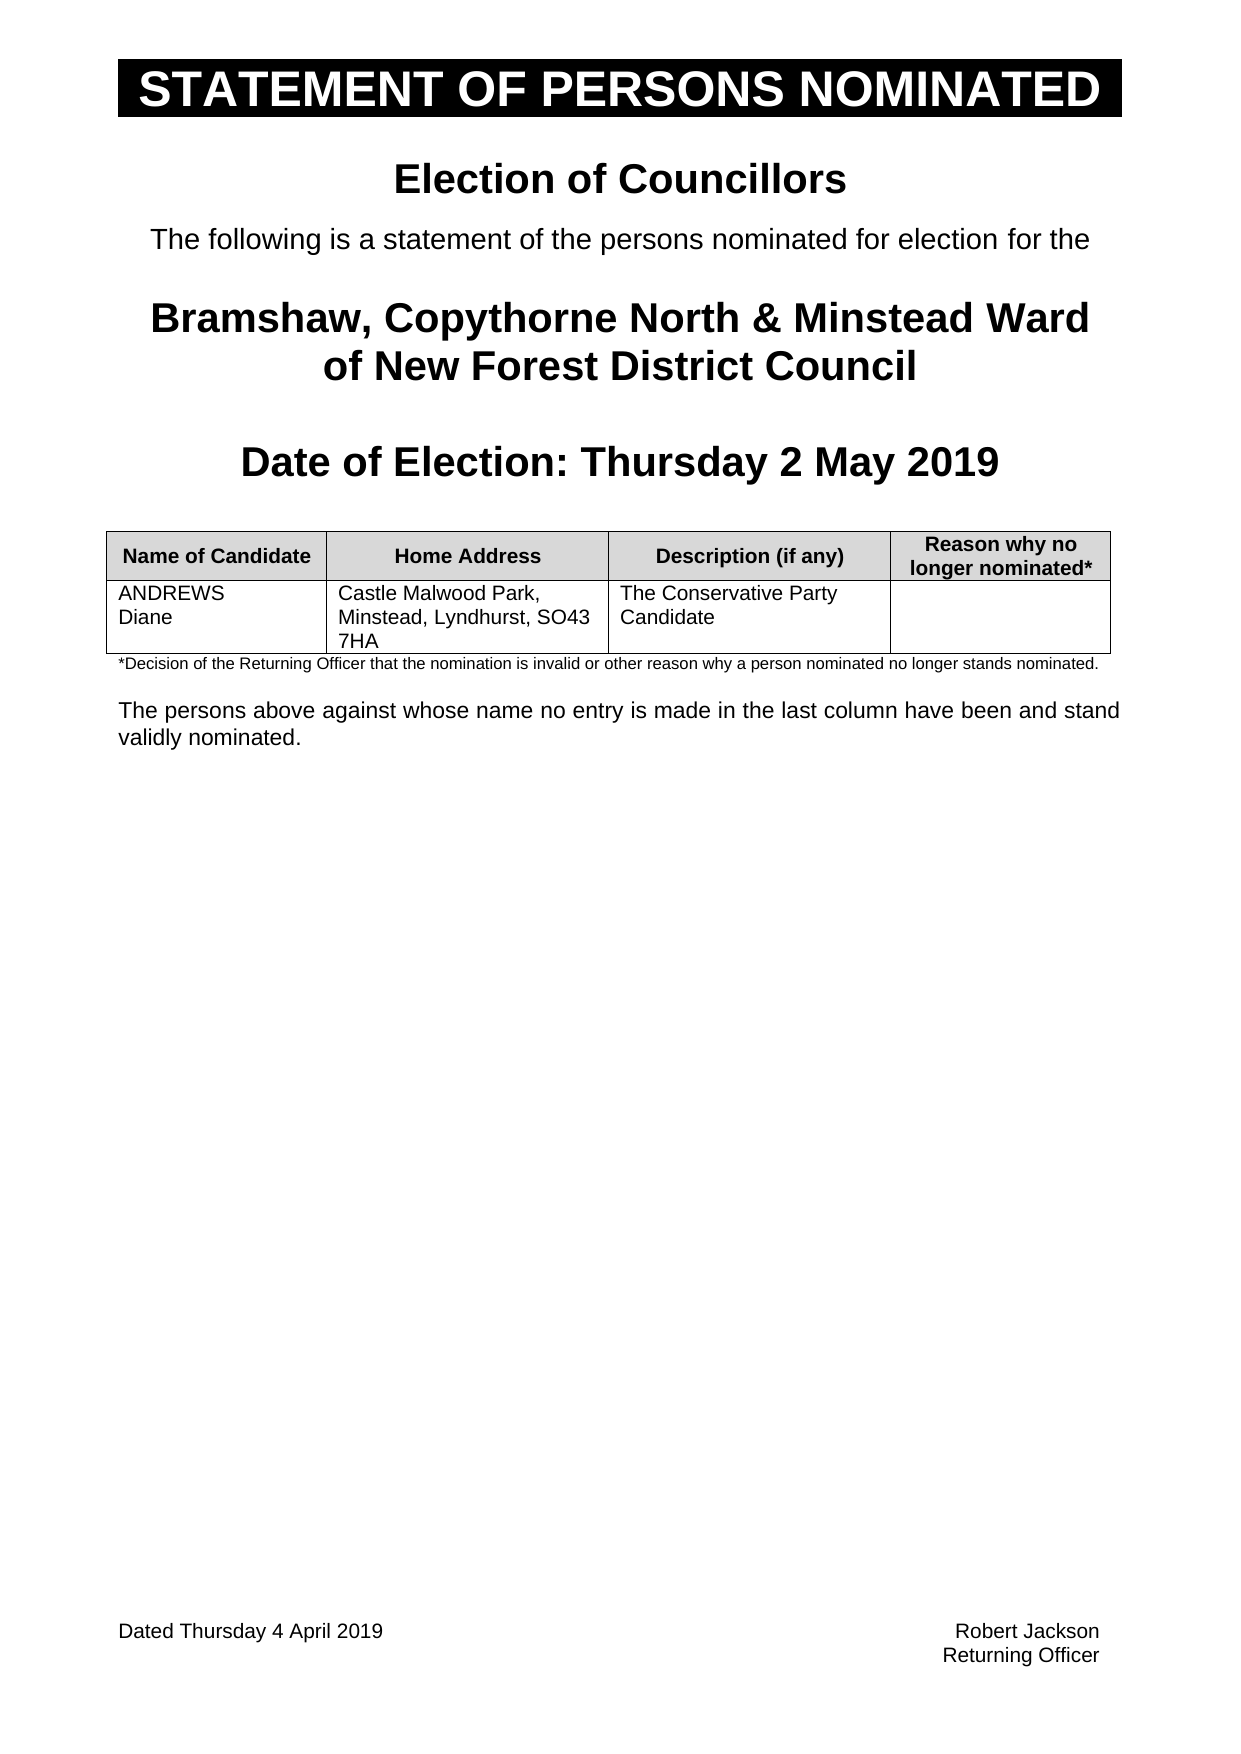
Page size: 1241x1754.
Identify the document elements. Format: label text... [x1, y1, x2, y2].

text Bramshaw, Copythorne North & Minstead Ward [118, 294, 1122, 342]
table_cell [891, 581, 1110, 653]
table_header Reason why no longer nominated* [891, 532, 1110, 580]
text The persons above against whose name no entry is made in the last column have been and stand validly nominated. [118, 697, 1122, 750]
text STATEMENT OF PERSONS NOMINATED [118, 59, 1122, 117]
text The following is a statement of the persons nominated for election for the [118, 222, 1122, 256]
text Election of Councillors [118, 155, 1122, 203]
text Date of Election: Thursday 2 May 2019 [118, 438, 1122, 486]
text of New Forest District Council [118, 342, 1122, 390]
table_cell The Conservative Party Candidate [609, 581, 890, 653]
table_header Name of Candidate [107, 532, 326, 580]
table_cell ANDREWS Diane [107, 581, 326, 653]
table_header Description (if any) [609, 532, 890, 580]
text *Decision of the Returning Officer that the nomination is invalid or other reason why a person nominated no longer stands nominated. [118, 654, 1122, 673]
table_header Home Address [327, 532, 608, 580]
table_cell Castle Malwood Park, Minstead, Lyndhurst, SO43 7HA [327, 581, 608, 653]
